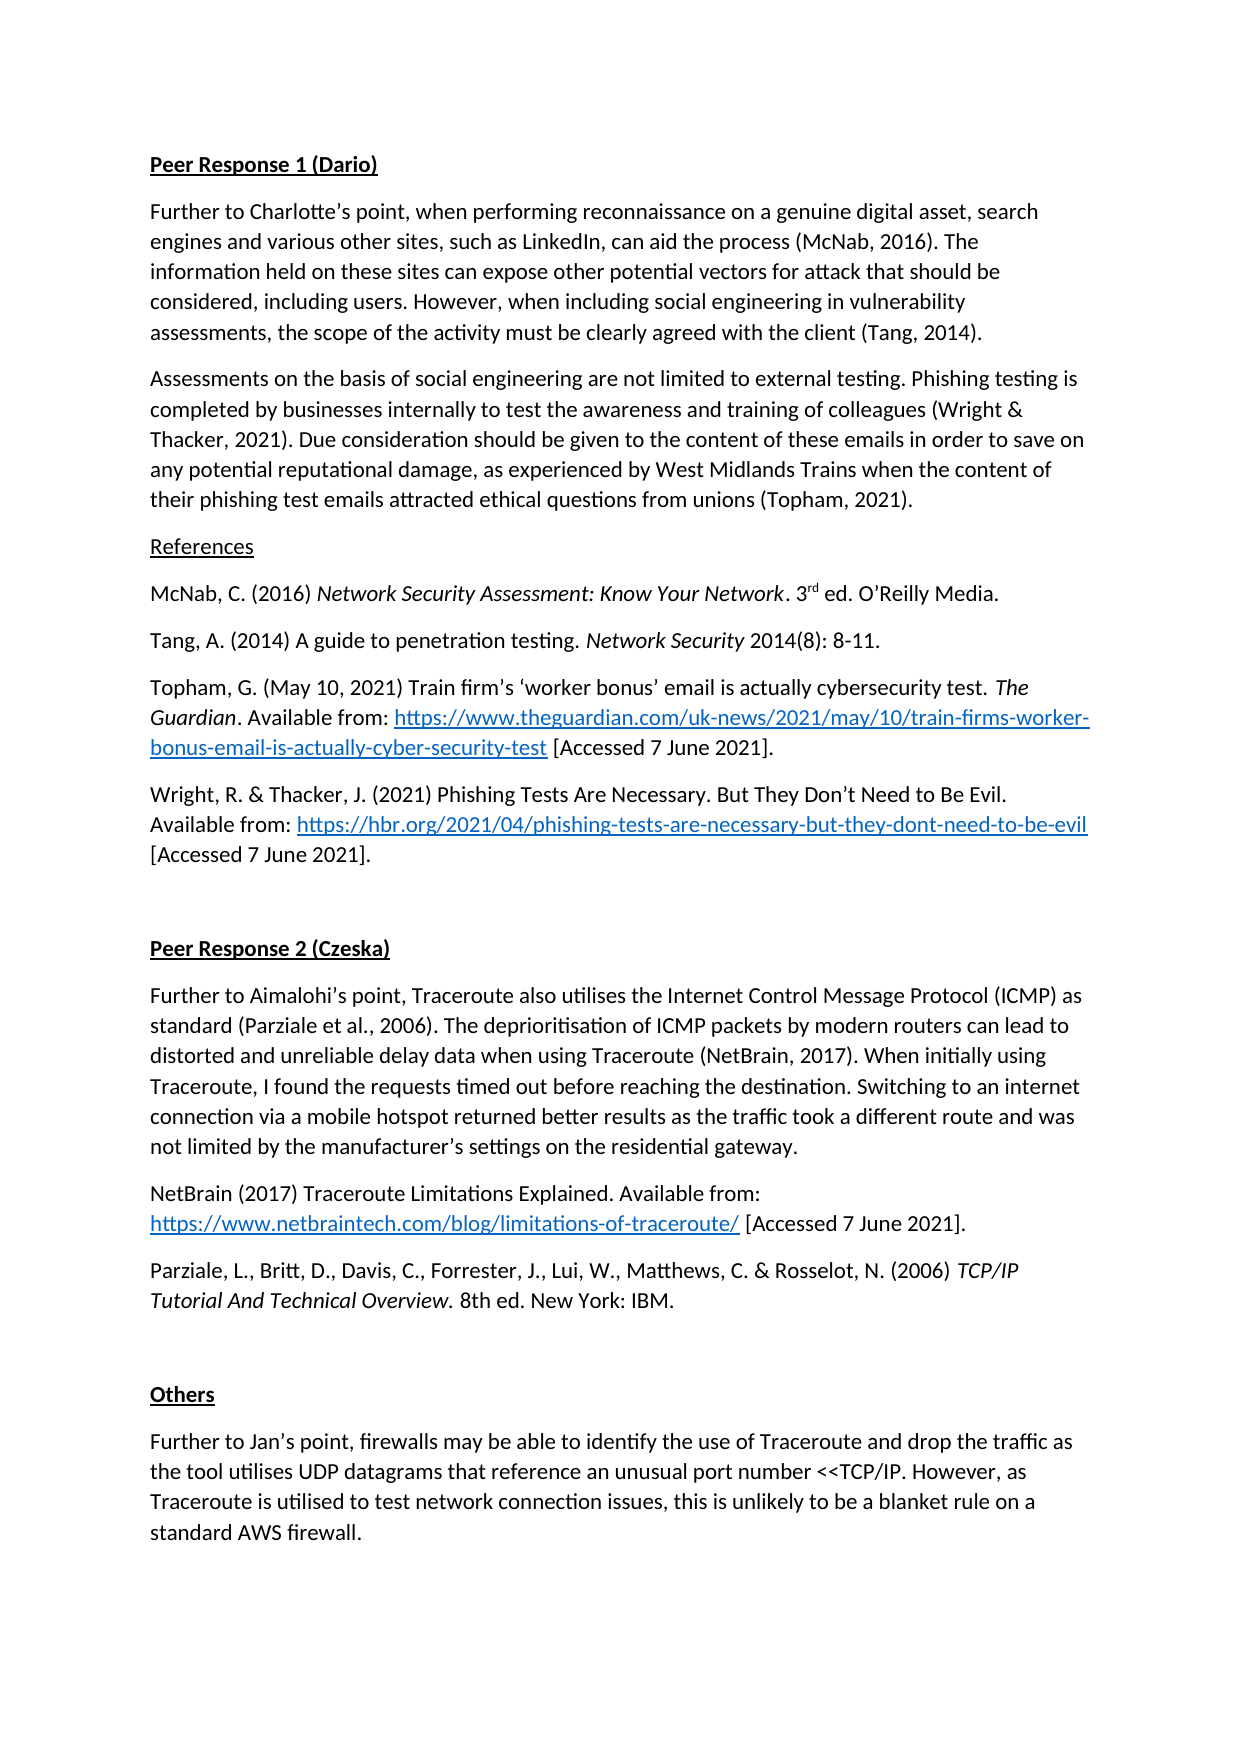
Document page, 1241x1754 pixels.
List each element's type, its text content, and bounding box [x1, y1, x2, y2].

text Further to Aimalohi’s point, Traceroute also utilises the Internet Control Message Protocol (ICMP) as standard (Parziale et al., 2006). The deprioritisation of ICMP packets by modern routers can lead to distorted and unreliable delay data when using Traceroute (NetBrain, 2017). When initially using Traceroute, I found the requests timed out before reaching the destination. Switching to an internet connection via a mobile hotspot returned better results as the traffic took a different route and was not limited by the manufacturer’s settings on the residential gateway. [150, 981, 1090, 1160]
text Wright, R. & Thacker, J. (2021) Phishing Tests Are Necessary. But They Don’t Need to Be Evil. Available from: https://hbr.org/2021/04/phishing-tests-are-necessary-but-they-dont-need-to-be-evil [Accessed 7 June 2021]. [150, 780, 1090, 869]
text Peer Response 2 (Czeska) [150, 934, 1090, 962]
text Others [150, 1380, 1090, 1408]
text Further to Jan’s point, firewalls may be able to identify the use of Traceroute and drop the traffic as the tool utilises UDP datagrams that reference an unusual port number <<TCP/IP. However, as Traceroute is utilised to test network connection issues, this is unlikely to be a blanket rule on a standard AWS firewall. [150, 1427, 1090, 1546]
text Topham, G. (May 10, 2021) Train firm’s ‘worker bonus’ email is actually cybersecurity test. The Guardian. Available from: https://www.theguardian.com/uk-news/2021/may/10/train-firms-worker-bonus-email-is-actually-cyber-security-test [Accessed 7 June 2021]. [150, 673, 1090, 761]
text McNab, C. (2016) Network Security Assessment: Know Your Network. 3rd ed. O’Reilly Media. [150, 579, 1090, 607]
text Tang, A. (2014) A guide to penetration testing. Network Security 2014(8): 8-11. [150, 626, 1090, 654]
text NetBrain (2017) Traceroute Limitations Explained. Available from: https://www.netbraintech.com/blog/limitations-of-traceroute/ [Accessed 7 June 2021]. [150, 1179, 1090, 1237]
text Parziale, L., Britt, D., Davis, C., Forrester, J., Lui, W., Matthews, C. & Rosselot, N. (2006) TCP/IP Tutorial And Technical Overview. 8th ed. New York: IBM. [150, 1256, 1090, 1314]
text References [150, 532, 1090, 560]
text Assessments on the basis of social engineering are not limited to external testing. Phishing testing is completed by businesses internally to test the awareness and training of colleagues (Wright & Thacker, 2021). Due consideration should be given to the content of these emails in order to save on any potential reputational damage, as experienced by West Midlands Trains when the content of their phishing test emails attracted ethical questions from unions (Topham, 2021). [150, 364, 1090, 513]
text Further to Charlotte’s point, when performing reconnaissance on a genuine digital asset, search engines and various other sites, such as LinkedIn, can aid the process (McNab, 2016). The information held on these sites can expose other potential vectors for attack that should be considered, including users. However, when including social engineering in vulnerability assessments, the scope of the activity must be clearly agreed with the client (Tang, 2014). [150, 197, 1090, 346]
text Peer Response 1 (Dario) [150, 150, 1090, 178]
